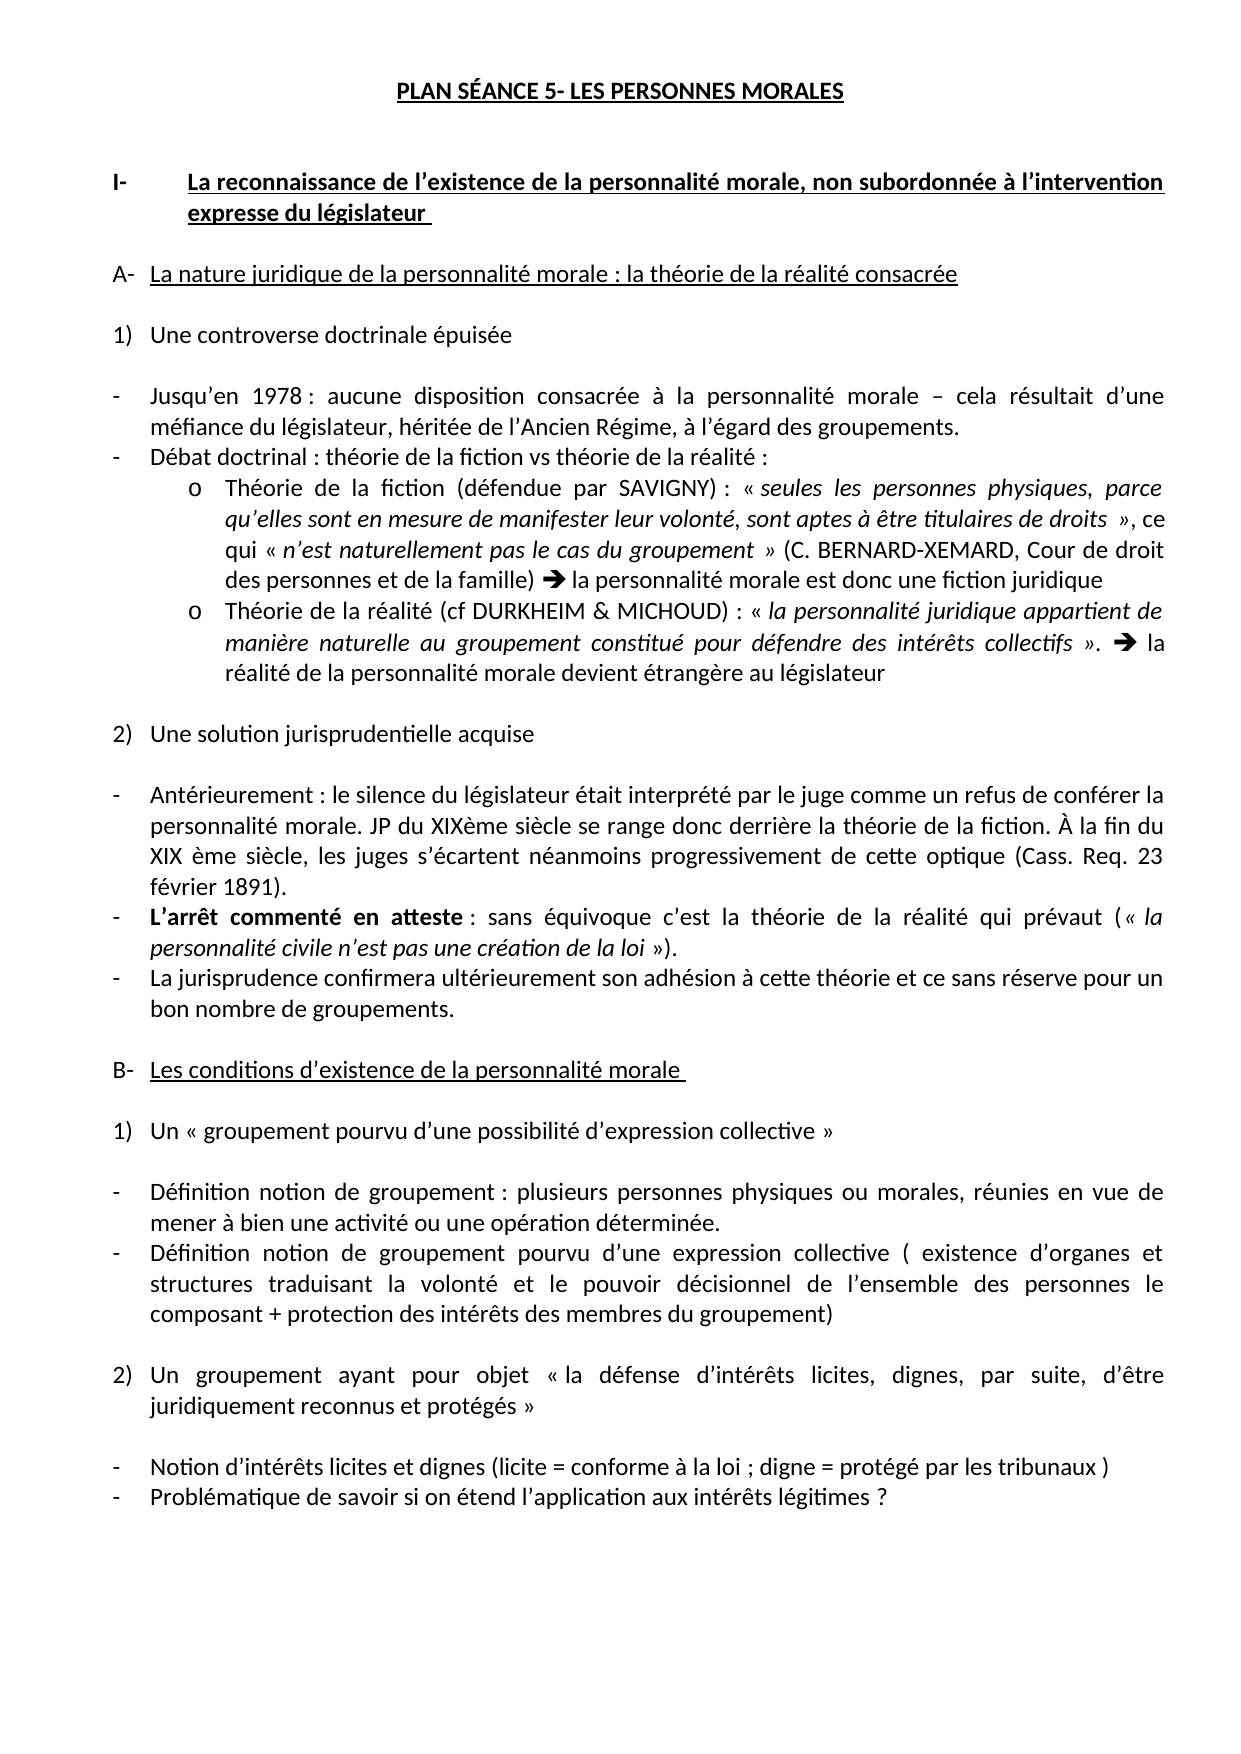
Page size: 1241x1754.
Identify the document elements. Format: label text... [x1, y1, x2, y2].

list Jusqu’en 1978 : aucune disposition consacrée à la personnalité morale – cela résultait d’une méfiance du législateur, héritée de l’Ancien Régime, à l’égard des groupements. [112, 380, 1165, 441]
list Notion d’intérêts licites et dignes (licite = conforme à la loi ; digne = protégé par les tribunaux ) [112, 1451, 1165, 1481]
list Un groupement ayant pour objet « la défense d’intérêts licites, dignes, par suite, d’être juridiquement reconnus et protégés » [112, 1359, 1165, 1420]
list Problématique de savoir si on étend l’application aux intérêts légitimes ? [112, 1481, 1165, 1512]
list Théorie de la fiction (défendue par SAVIGNY) : « seules les personnes physiques, parce qu’elles sont en mesure de manifester leur volonté, sont aptes à être titulaires de droits », ce qui « n’est naturellement pas le cas du groupement » (C. BERNARD-XEMARD, Cour de droit des personnes et de la famille) la personnalité morale est donc une fiction juridique [187, 472, 1165, 595]
list La reconnaissance de l’existence de la personnalité morale, non subordonnée à l’intervention expresse du législateur [112, 167, 1165, 228]
list Antérieurement : le silence du législateur était interprété par le juge comme un refus de conférer la personnalité morale. JP du XIXème siècle se range donc derrière la théorie de la fiction. À la fin du XIX ème siècle, les juges s’écartent néanmoins progressivement de cette optique (Cass. Req. 23 février 1891). [112, 779, 1165, 902]
list La jurisprudence confirmera ultérieurement son adhésion à cette théorie et ce sans réserve pour un bon nombre de groupements. [112, 963, 1165, 1024]
list Une controverse doctrinale épuisée [112, 319, 1165, 350]
list Les conditions d’existence de la personnalité morale [112, 1054, 1165, 1085]
list L’arrêt commenté en atteste : sans équivoque c’est la théorie de la réalité qui prévaut (« la personnalité civile n’est pas une création de la loi »). [112, 902, 1165, 963]
list Théorie de la réalité (cf DURKHEIM & MICHOUD) : « la personnalité juridique appartient de manière naturelle au groupement constitué pour défendre des intérêts collectifs ». la réalité de la personnalité morale devient étrangère au législateur [187, 595, 1165, 688]
list Définition notion de groupement : plusieurs personnes physiques ou morales, réunies en vue de mener à bien une activité ou une opération déterminée. [112, 1176, 1165, 1237]
list Un « groupement pourvu d’une possibilité d’expression collective » [112, 1115, 1165, 1146]
text PLAN SÉANCE 5- LES PERSONNES MORALES [75, 75, 1165, 106]
list La nature juridique de la personnalité morale : la théorie de la réalité consacrée [112, 258, 1165, 289]
list Débat doctrinal : théorie de la fiction vs théorie de la réalité : [112, 441, 1165, 472]
list Définition notion de groupement pourvu d’une expression collective ( existence d’organes et structures traduisant la volonté et le pouvoir décisionnel de l’ensemble des personnes le composant + protection des intérêts des membres du groupement) [112, 1237, 1165, 1329]
list Une solution jurisprudentielle acquise [112, 718, 1165, 749]
